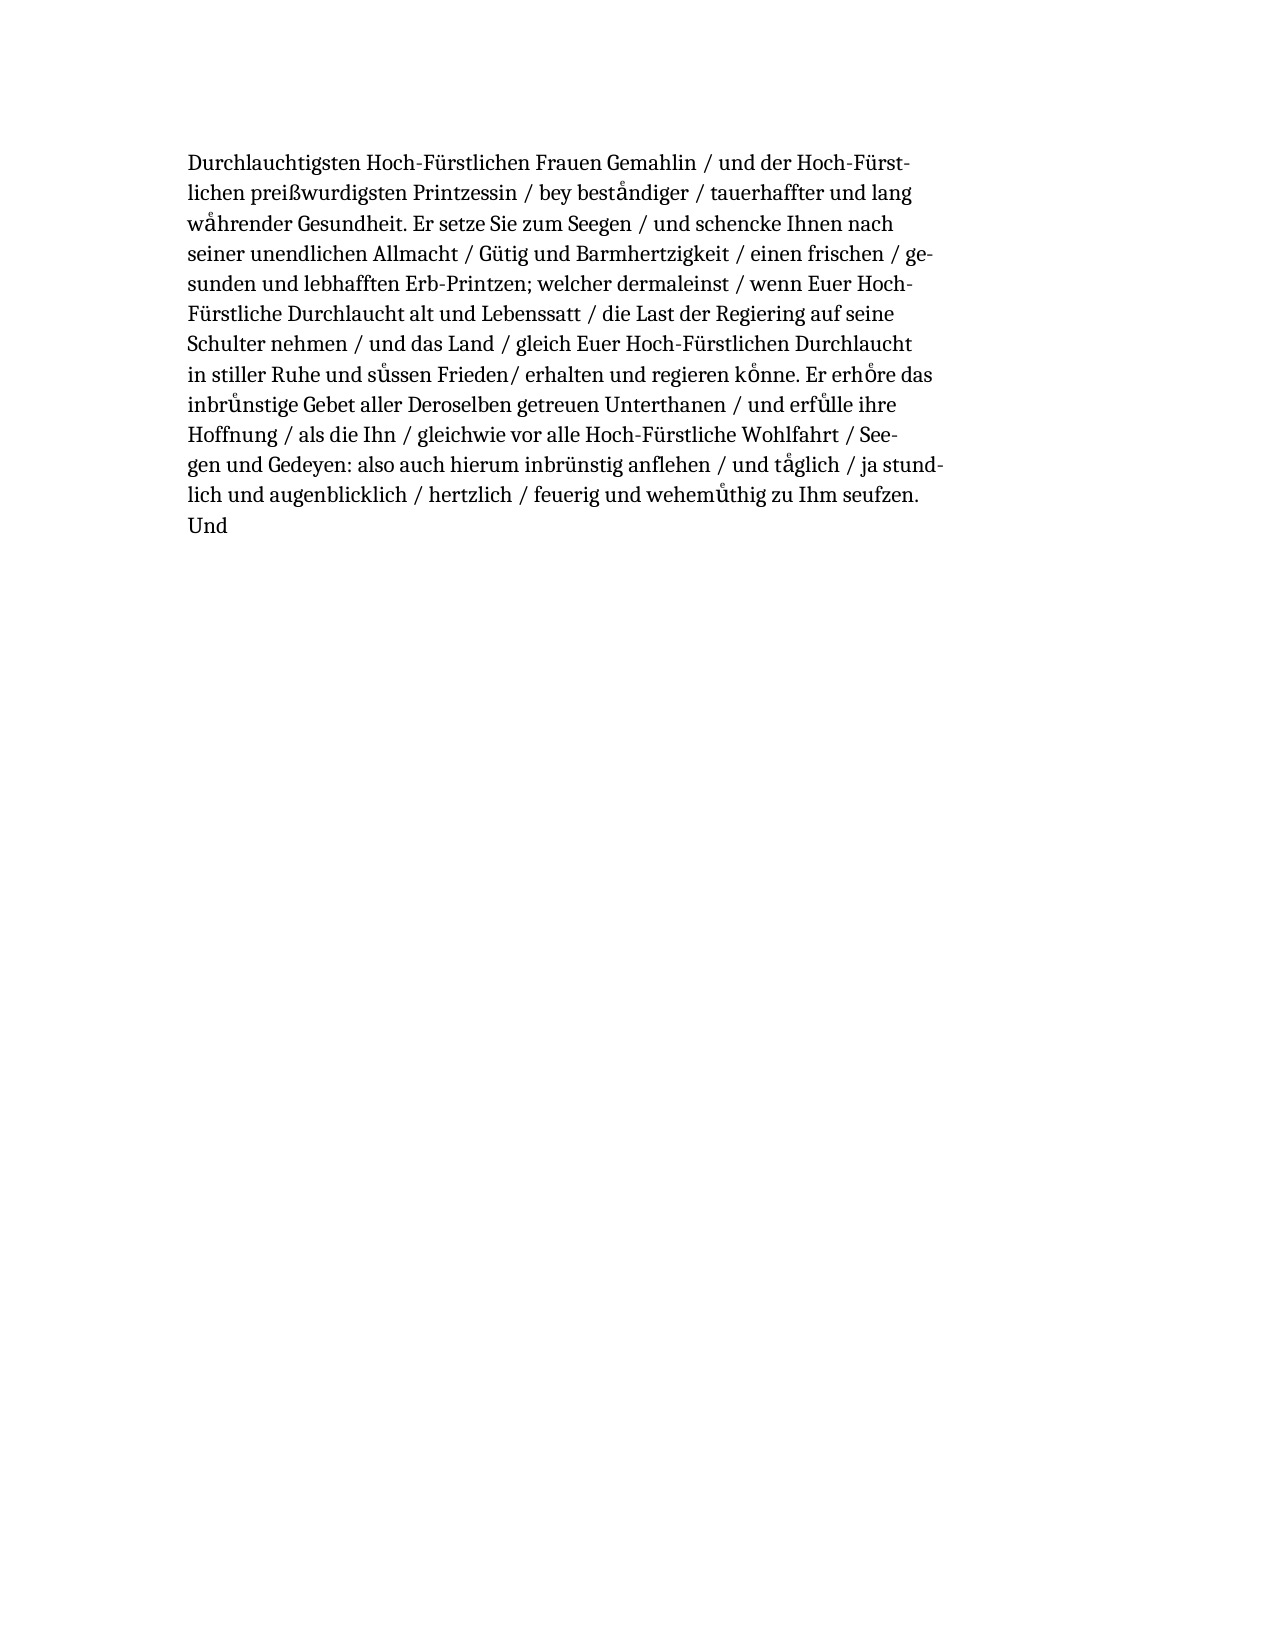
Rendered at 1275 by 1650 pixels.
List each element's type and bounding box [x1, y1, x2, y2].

text [187, 150, 1087, 539]
